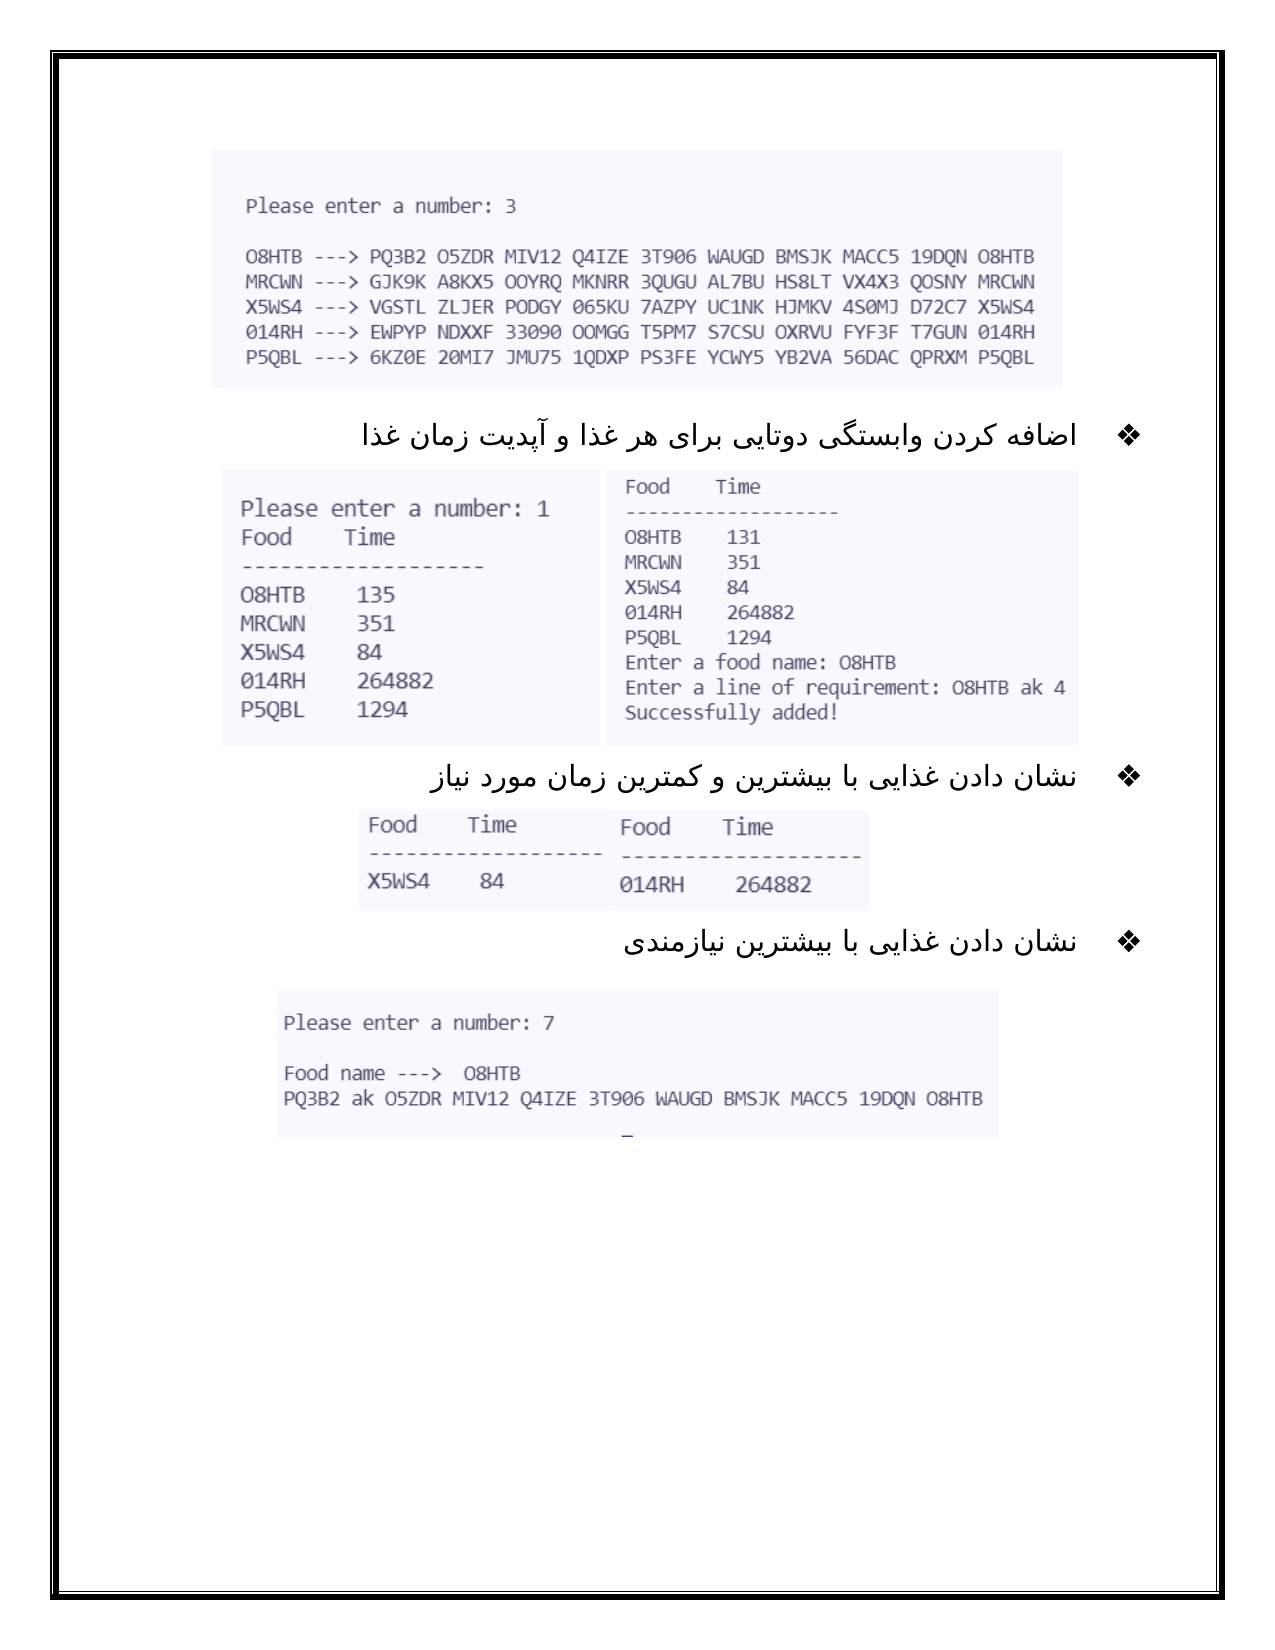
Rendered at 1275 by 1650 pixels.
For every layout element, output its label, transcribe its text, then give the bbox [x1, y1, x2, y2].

picture [212, 150, 1063, 388]
list اضافه کردن وابستگی دوتایی برای هر غذا و آپدیت زمان غذا [150, 418, 1116, 452]
list نشان دادن غذایی با بیشترین نیازمندی [150, 924, 1116, 958]
list نشان دادن غذایی با بیشترین و کمترین زمان مورد نیاز [150, 759, 1116, 793]
picture [358, 810, 870, 911]
picture [606, 470, 1078, 746]
picture [222, 469, 601, 746]
picture [276, 991, 998, 1137]
